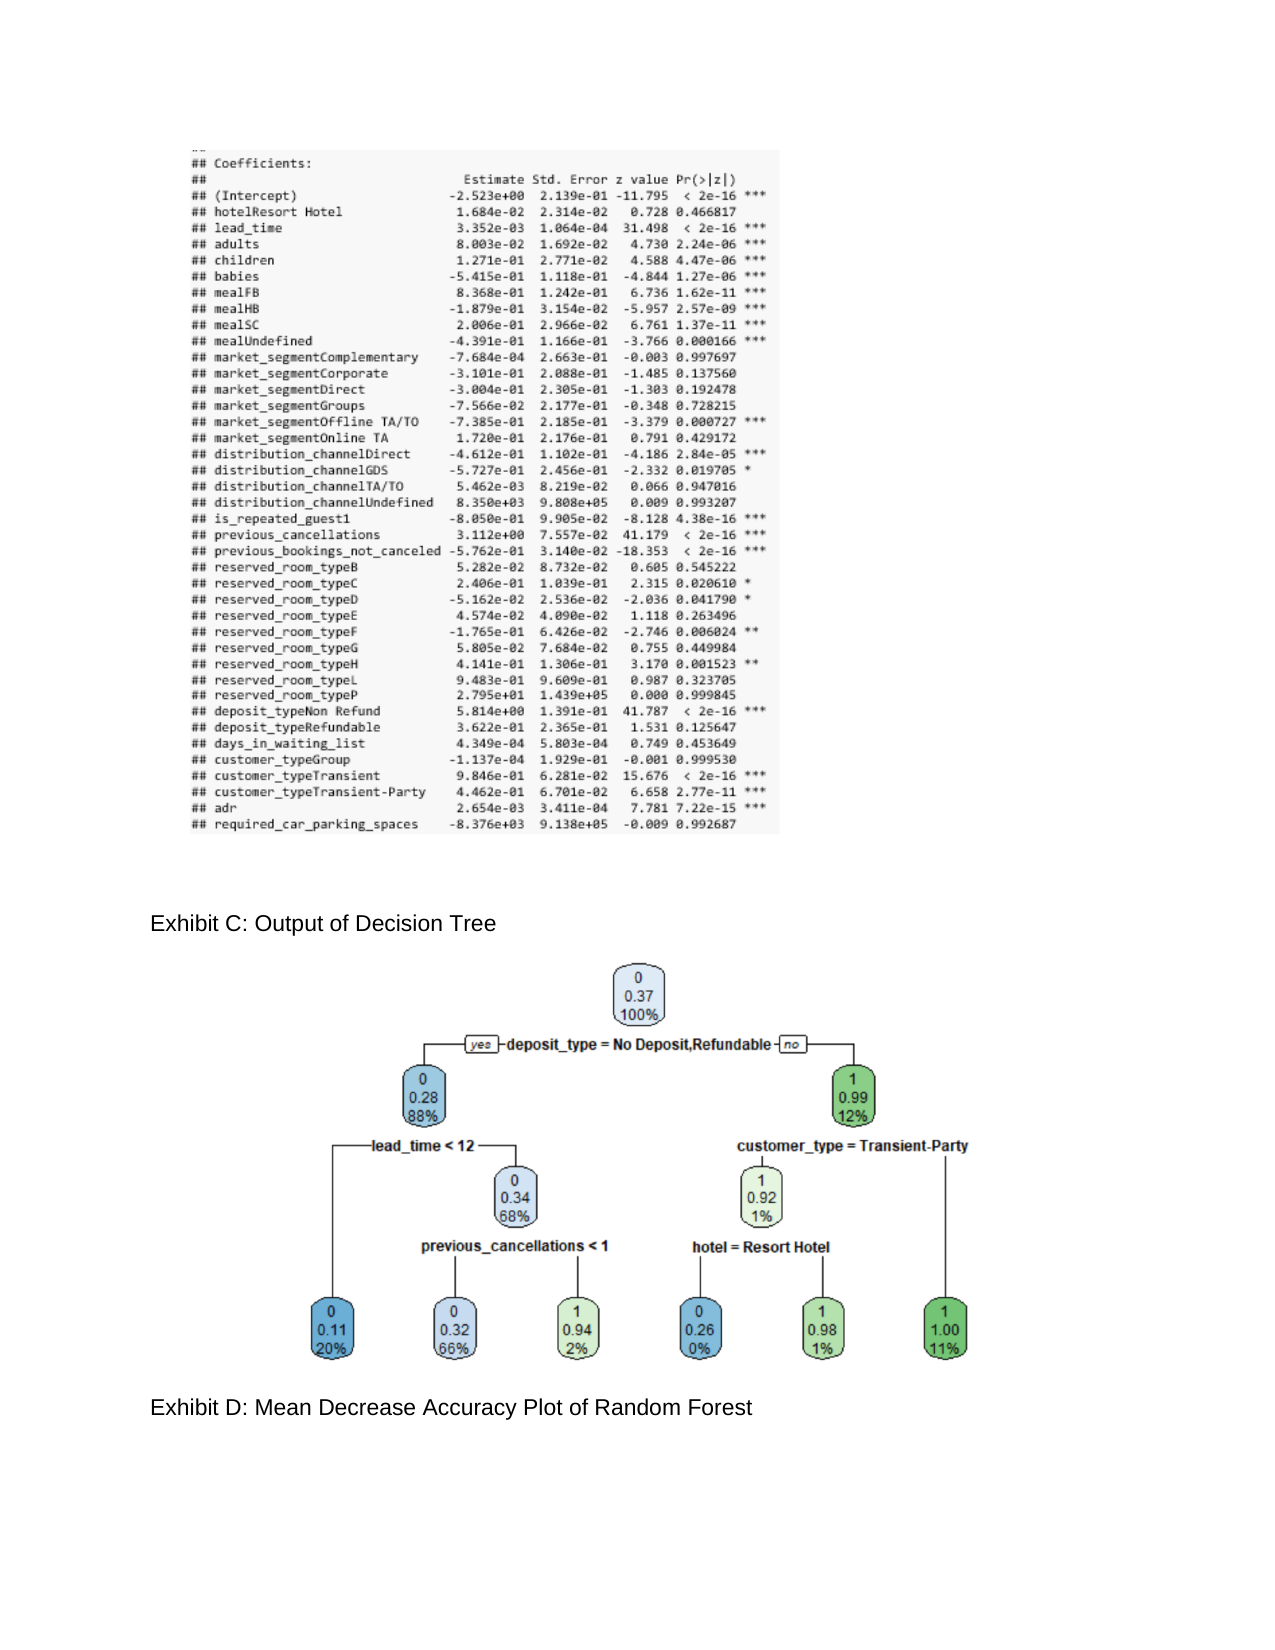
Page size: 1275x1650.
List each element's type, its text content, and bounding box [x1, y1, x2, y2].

text Exhibit C: Output of Decision Tree [150, 910, 1125, 936]
picture [150, 150, 797, 834]
text Exhibit D: Mean Decrease Accuracy Plot of Random Forest [150, 1394, 1125, 1420]
picture [271, 961, 1004, 1369]
